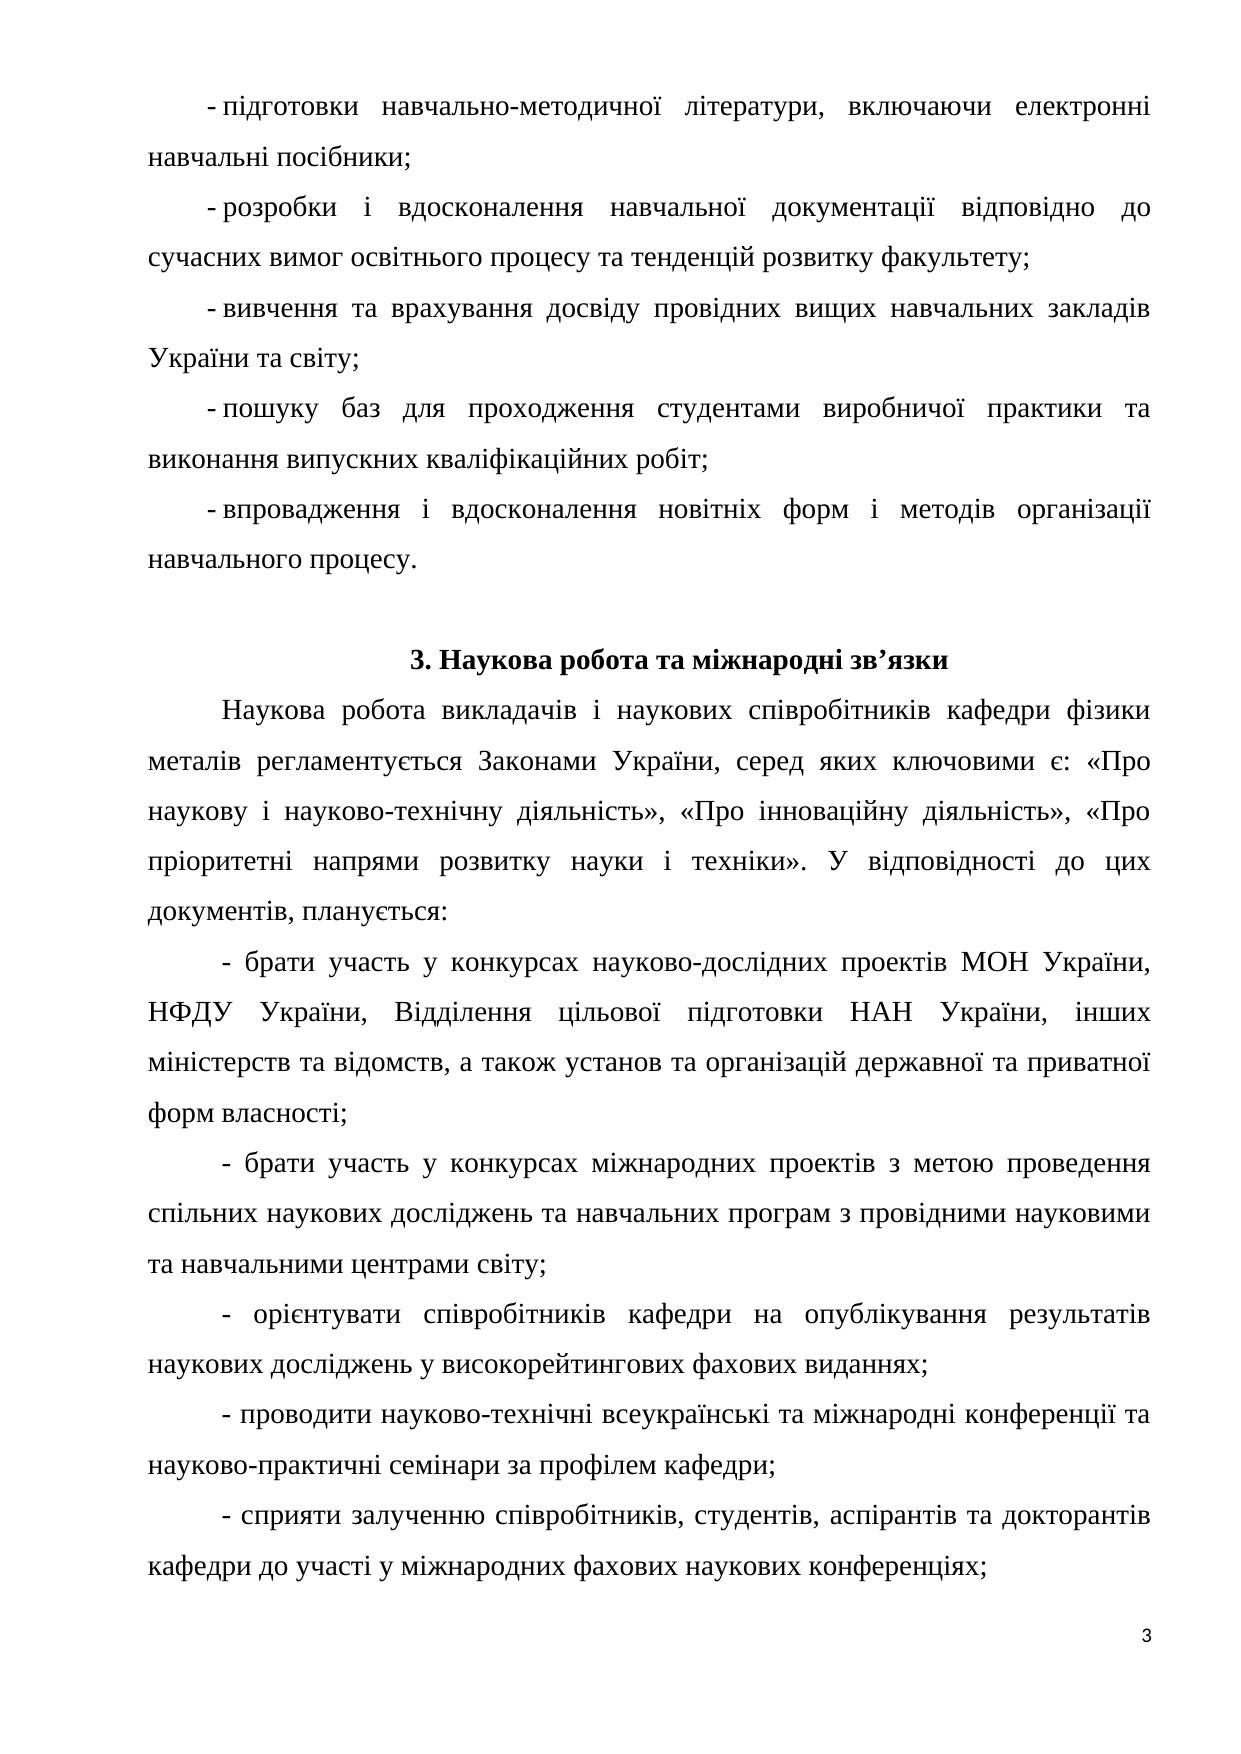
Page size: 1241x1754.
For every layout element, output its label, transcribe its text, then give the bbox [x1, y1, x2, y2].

list розробки і вдосконалення навчальної документації відповідно до сучасних вимог освітнього процесу та тенденцій розвитку факультету; [148, 189, 1152, 273]
text - брати участь у конкурсах науково-дослідних проектів МОН України, НФДУ України, Відділення цільової підготовки НАН України, інших міністерств та відомств, а також установ та організацій державної та приватної форм власності; [148, 944, 1152, 1128]
list впровадження і вдосконалення новітніх форм і методів організації навчального процесу. [148, 491, 1152, 575]
text Наукова робота викладачів і наукових співробітників кафедри фізики металів регламентується Законами України, серед яких ключовими є: «Про наукову і науково-технічну діяльність», «Про інноваційну діяльність», «Про пріоритетні напрями розвитку науки і техніки». У відповідності до цих документів, планується: [148, 692, 1152, 927]
list підготовки навчально-методичної літератури, включаючи електронні навчальні посібники; [148, 88, 1152, 172]
text - проводити науково-технічні всеукраїнські та міжнародні конференції та науково-практичні семінари за профілем кафедри; [148, 1397, 1152, 1481]
list пошуку баз для проходження студентами виробничої практики та виконання випускних кваліфікаційних робіт; [148, 390, 1152, 474]
text - сприяти залученню співробітників, студентів, аспірантів та докторантів кафедри до участі у міжнародних фахових наукових конференціях; [148, 1497, 1152, 1581]
list вивчення та врахування досвіду провідних вищих навчальних закладів України та світу; [148, 290, 1152, 374]
text - орієнтувати співробітників кафедри на опублікування результатів наукових досліджень у високорейтингових фахових виданнях; [148, 1296, 1152, 1380]
text - брати участь у конкурсах міжнародних проектів з метою проведення спільних наукових досліджень та навчальних програм з провідними науковими та навчальними центрами світу; [148, 1145, 1152, 1279]
text 3. Наукова робота та міжнародні зв’язки [207, 642, 1152, 676]
